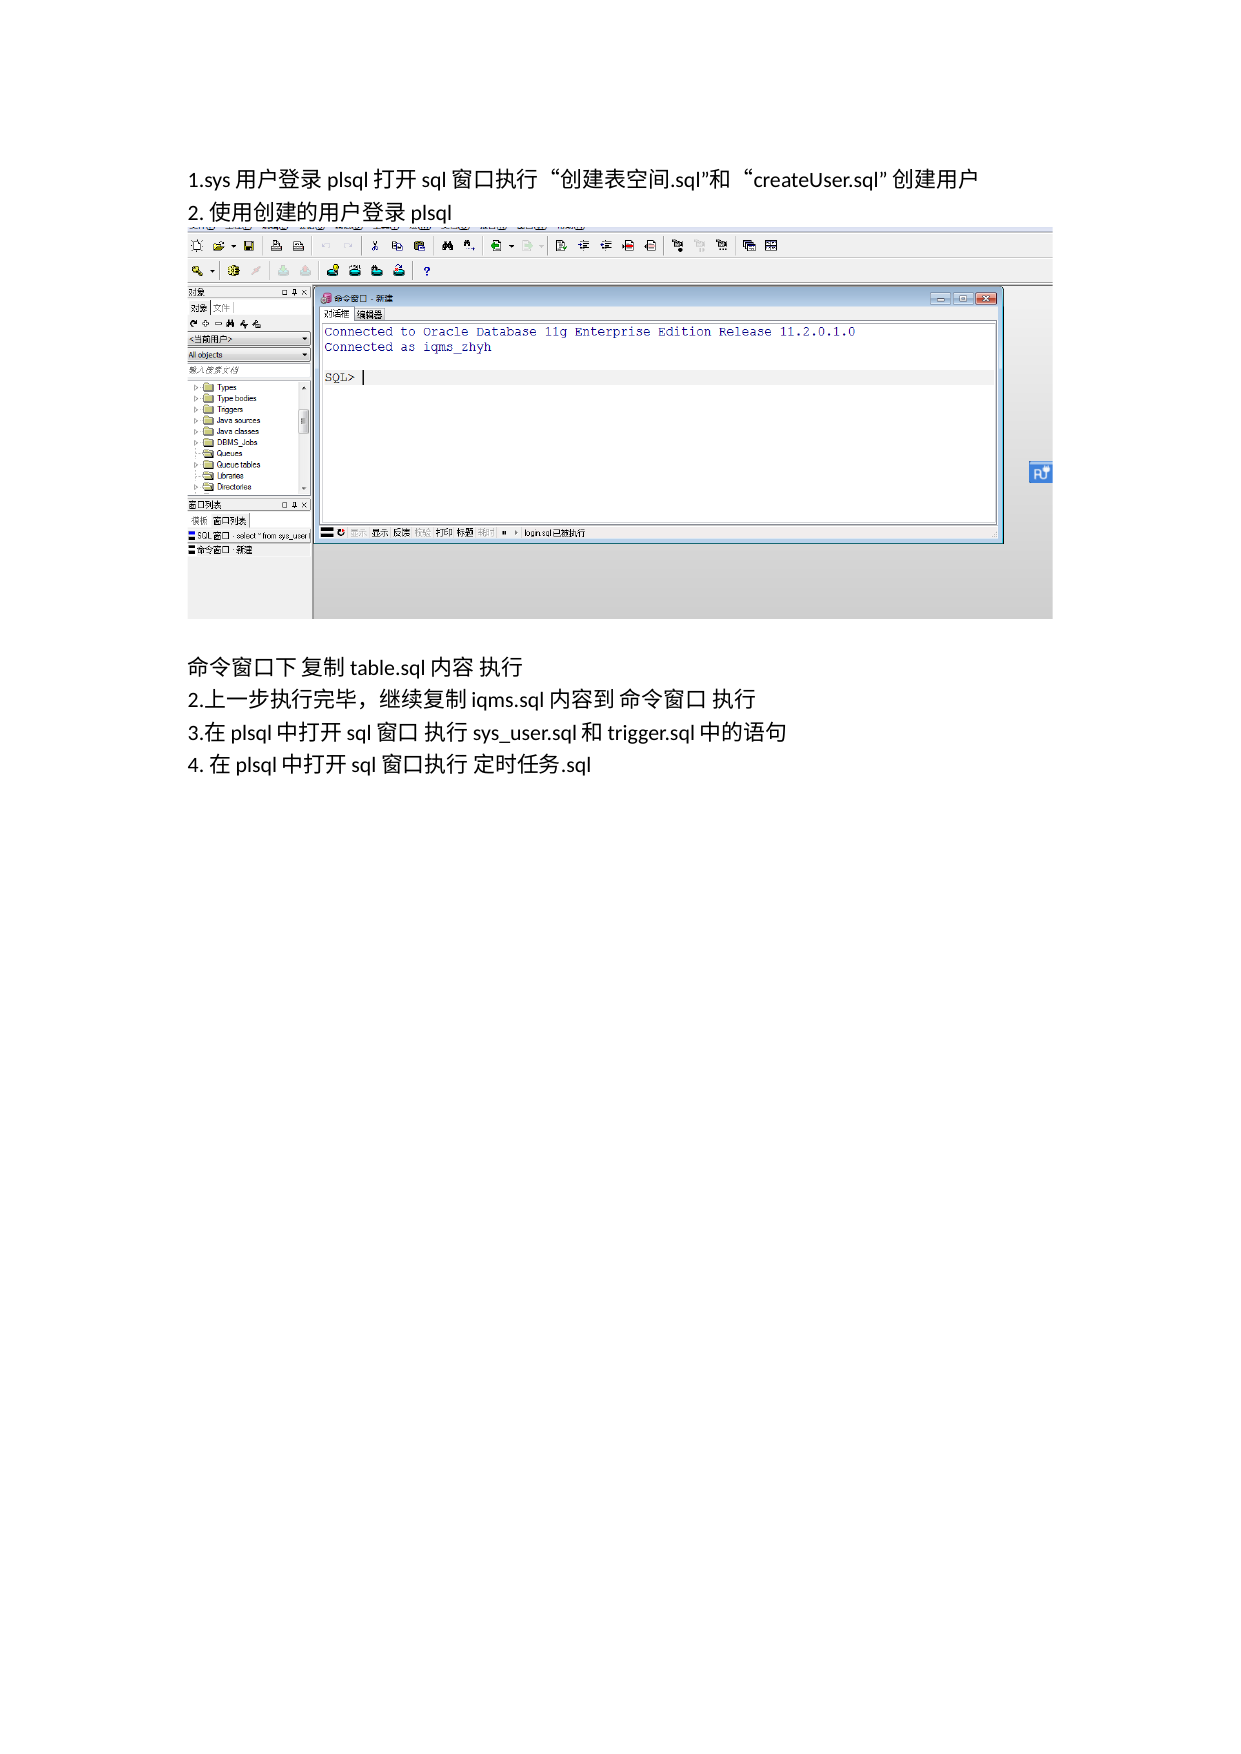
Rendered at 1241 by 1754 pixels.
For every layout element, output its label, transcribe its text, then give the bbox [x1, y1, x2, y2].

text 2.上一步执行完毕，继续复制iqms.sql 内容到 命令窗口 执行 [187, 682, 1053, 714]
text 3.在plsql中打开sql窗口 执行sys_user.sql和trigger.sql中的语句 [187, 714, 1053, 747]
text 命令窗口下 复制table.sql 内容 执行 [187, 649, 1053, 682]
text 4. 在plsql中打开sql窗口执行 定时任务.sql [187, 747, 1053, 779]
text 1.sys用户登录plsql 打开sql窗口执行“创建表空间.sql”和“createUser.sql” 创建用户 [187, 162, 1053, 194]
picture [187, 227, 1053, 619]
text 2. 使用创建的用户登录plsql [187, 194, 1053, 227]
